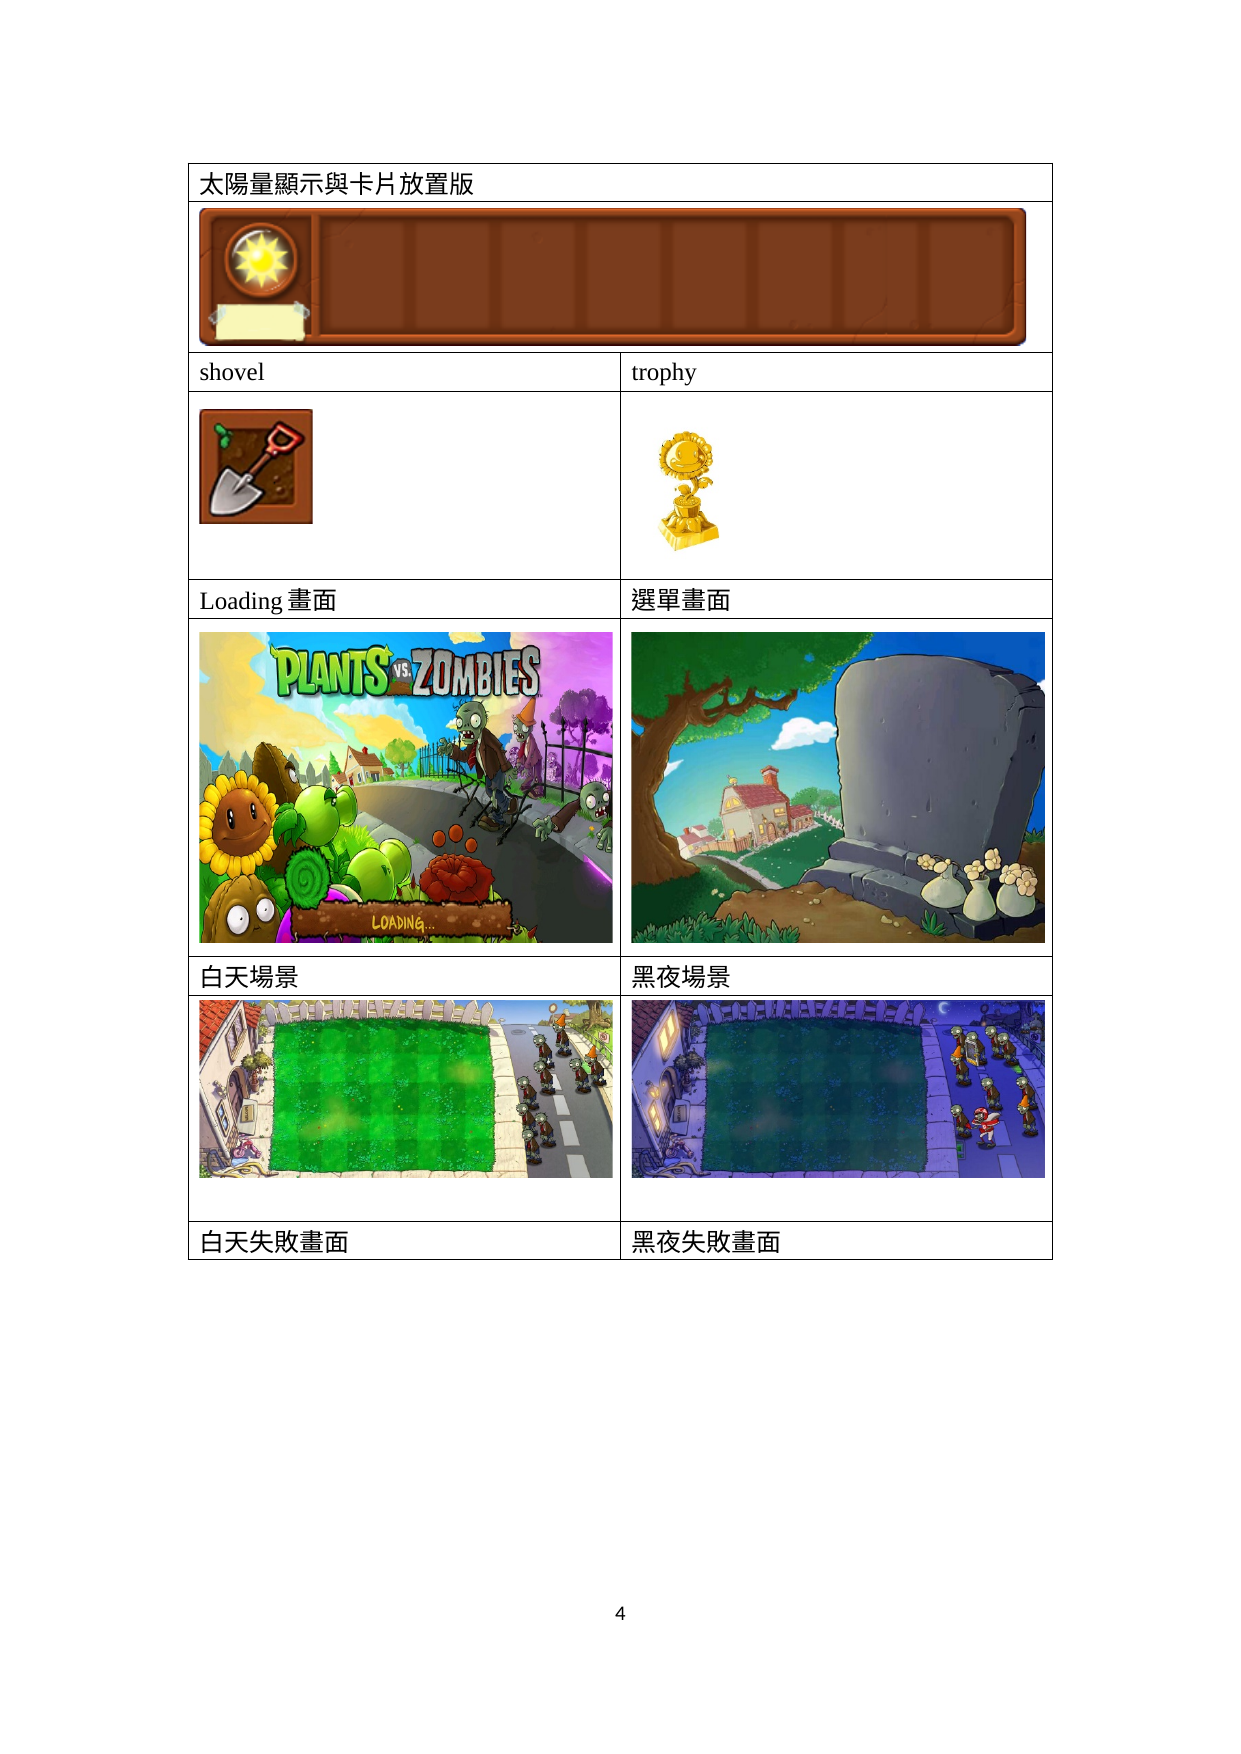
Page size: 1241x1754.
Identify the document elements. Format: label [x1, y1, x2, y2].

picture [631, 406, 742, 565]
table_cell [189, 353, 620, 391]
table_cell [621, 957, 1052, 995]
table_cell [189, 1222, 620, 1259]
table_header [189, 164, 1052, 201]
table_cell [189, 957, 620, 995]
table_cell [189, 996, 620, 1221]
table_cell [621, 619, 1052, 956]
picture [199, 409, 313, 524]
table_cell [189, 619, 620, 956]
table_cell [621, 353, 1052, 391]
picture [199, 632, 613, 943]
picture [631, 1000, 1045, 1178]
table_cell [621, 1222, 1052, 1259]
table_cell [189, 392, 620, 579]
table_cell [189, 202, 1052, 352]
picture [199, 1000, 613, 1178]
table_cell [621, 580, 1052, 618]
picture [199, 208, 1027, 346]
picture [631, 632, 1045, 943]
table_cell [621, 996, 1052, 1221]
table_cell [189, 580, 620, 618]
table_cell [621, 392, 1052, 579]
